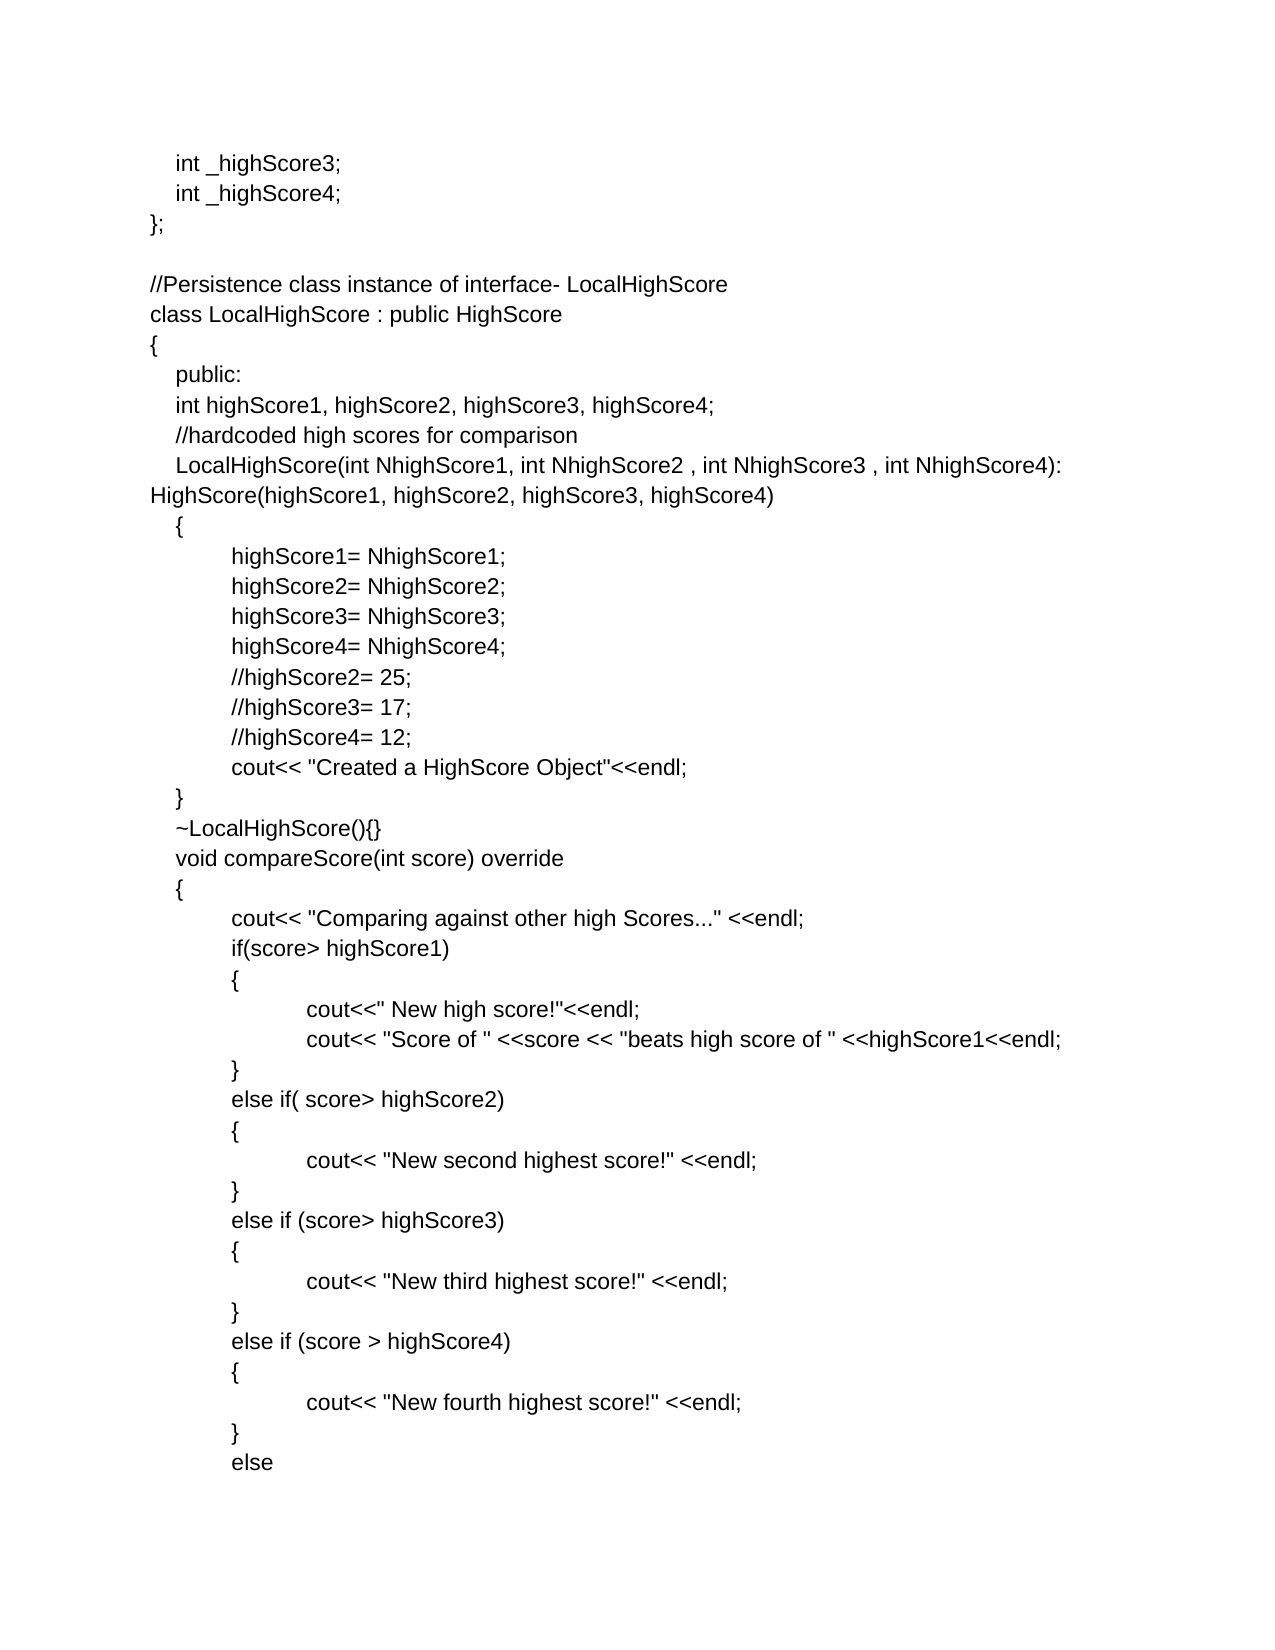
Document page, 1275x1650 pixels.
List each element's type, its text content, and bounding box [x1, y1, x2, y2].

text else [150, 1449, 1125, 1475]
text { [150, 512, 1125, 539]
text } [150, 1056, 1125, 1083]
text cout<< "Score of " <<score << "beats high score of " <<highScore1<<endl; [150, 1026, 1125, 1052]
text cout<< "New fourth highest score!" <<endl; [150, 1388, 1125, 1415]
text int highScore1, highScore2, highScore3, highScore4; [150, 392, 1125, 418]
text ~LocalHighScore(){} [150, 814, 1125, 841]
text { [150, 1117, 1125, 1143]
text cout<< "New third highest score!" <<endl; [150, 1268, 1125, 1294]
text { [150, 1358, 1125, 1385]
text cout<< "New second highest score!" <<endl; [150, 1147, 1125, 1173]
text } [150, 1177, 1125, 1203]
text cout<< "Created a HighScore Object"<<endl; [150, 754, 1125, 781]
text } [150, 784, 1125, 811]
text int _highScore4; [150, 180, 1125, 207]
text highScore3= NhighScore3; [150, 603, 1125, 629]
text }; [150, 210, 1125, 237]
text public: [150, 361, 1125, 388]
text int _highScore3; [150, 150, 1125, 176]
text else if (score > highScore4) [150, 1328, 1125, 1354]
text cout<<" New high score!"<<endl; [150, 996, 1125, 1022]
text highScore4= NhighScore4; [150, 633, 1125, 660]
text { [150, 875, 1125, 901]
text //hardcoded high scores for comparison [150, 422, 1125, 448]
text //highScore3= 17; [150, 694, 1125, 720]
text class LocalHighScore : public HighScore [150, 301, 1125, 327]
text highScore1= NhighScore1; [150, 543, 1125, 569]
text if(score> highScore1) [150, 935, 1125, 962]
text //highScore2= 25; [150, 663, 1125, 690]
text highScore2= NhighScore2; [150, 573, 1125, 599]
text else if (score> highScore3) [150, 1207, 1125, 1234]
text else if( score> highScore2) [150, 1086, 1125, 1113]
text //highScore4= 12; [150, 724, 1125, 750]
text } [150, 1419, 1125, 1445]
text void compareScore(int score) override [150, 845, 1125, 871]
text { [150, 966, 1125, 992]
text //Persistence class instance of interface- LocalHighScore [150, 271, 1125, 297]
text LocalHighScore(int NhighScore1, int NhighScore2 , int NhighScore3 , int NhighScore4): HighScore(highScore1, highScore2, highScore3, highScore4) [150, 452, 1125, 509]
text } [150, 1298, 1125, 1324]
text { [150, 331, 1125, 358]
text cout<< "Comparing against other high Scores..." <<endl; [150, 905, 1125, 932]
text { [150, 1237, 1125, 1264]
